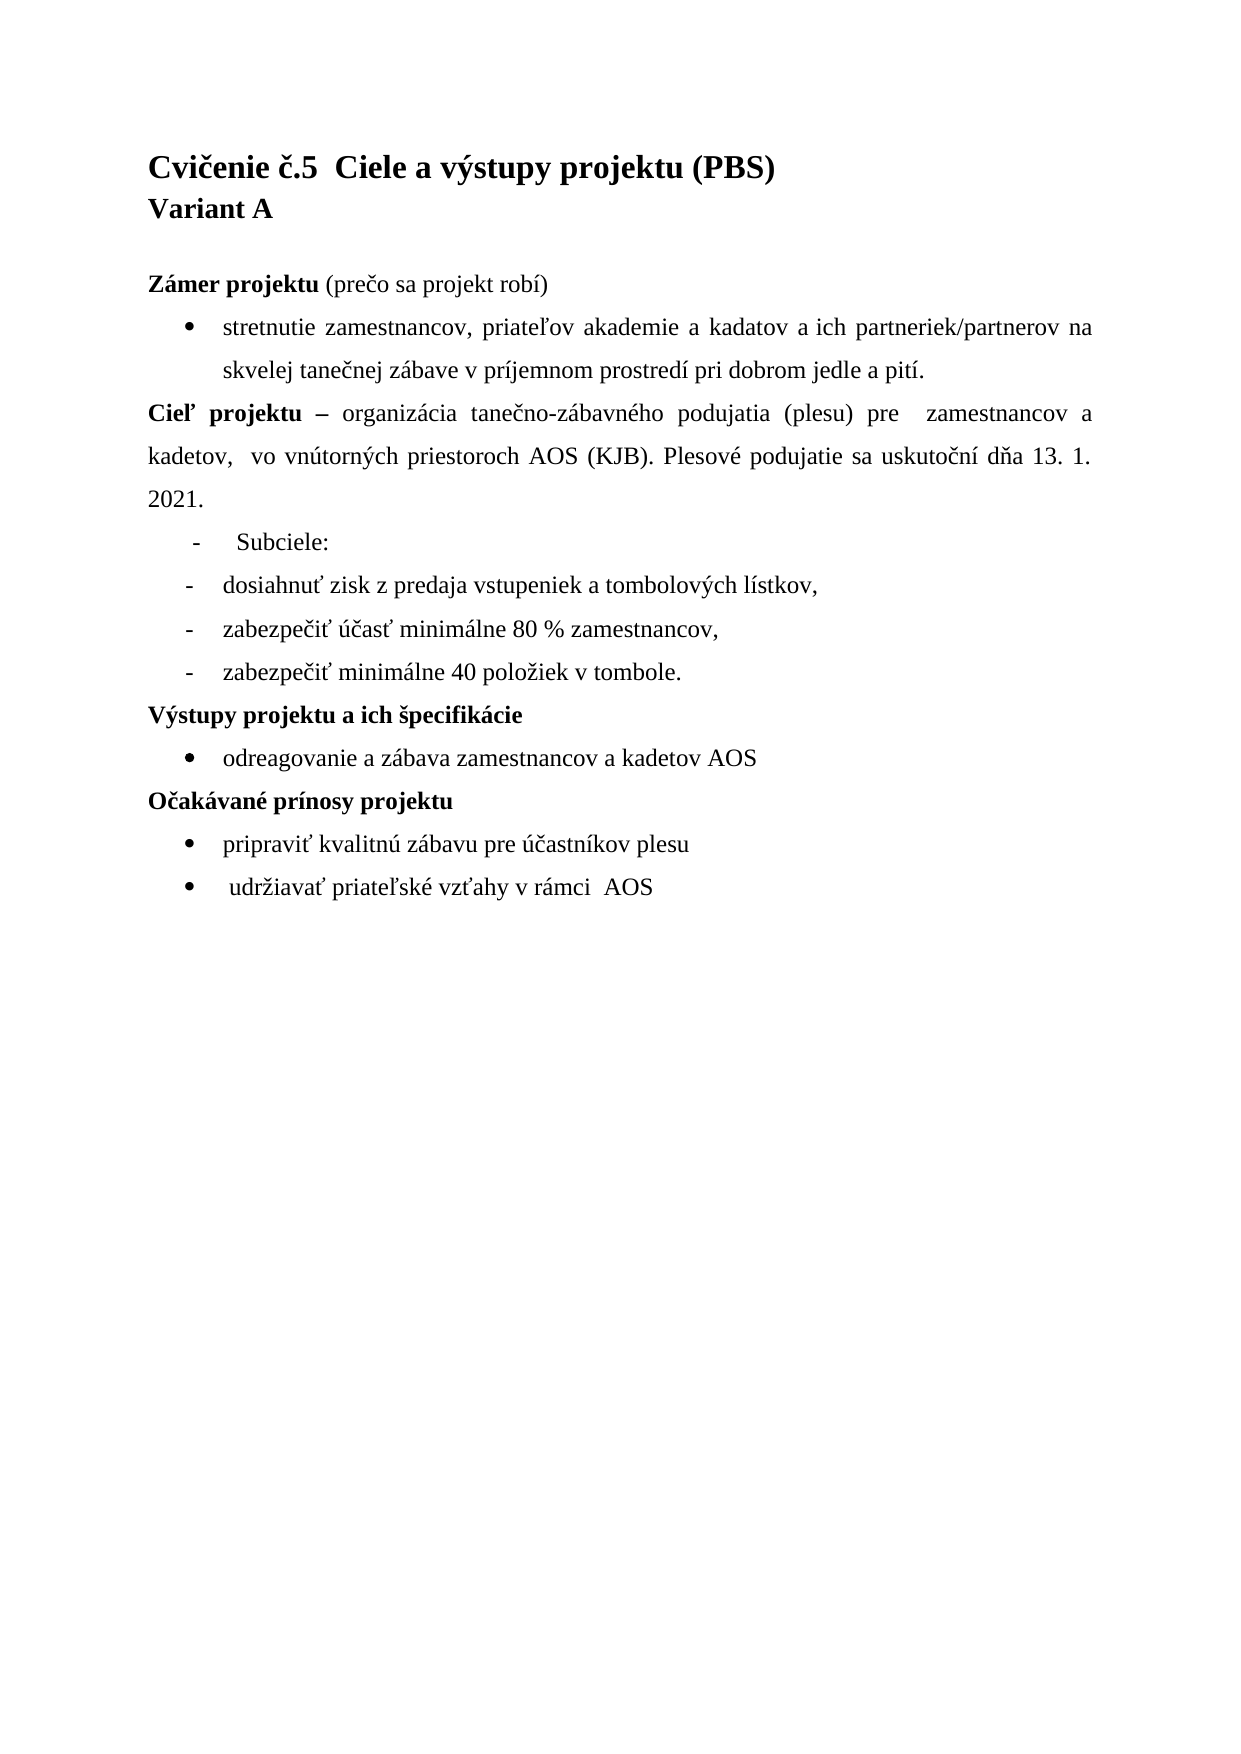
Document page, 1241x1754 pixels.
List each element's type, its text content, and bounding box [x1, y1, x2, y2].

list udržiavať priateľské vzťahy v rámci AOS [185, 872, 1093, 901]
text Výstupy projektu a ich špecifikácie [148, 700, 1093, 729]
list stretnutie zamestnancov, priateľov akademie a kadatov a ich partneriek/partnerov na skvelej tanečnej zábave v príjemnom prostredí pri dobrom jedle a pití. [185, 312, 1093, 384]
list zabezpečiť účasť minimálne 80 % zamestnancov, [185, 614, 1093, 642]
text Variant A [148, 192, 1093, 225]
list pripraviť kvalitnú zábavu pre účastníkov plesu [185, 829, 1093, 858]
list dosiahnuť zisk z predaja vstupeniek a tombolových lístkov, [185, 571, 1093, 599]
list zabezpečiť minimálne 40 položiek v tombole. [185, 657, 1093, 686]
text Cvičenie č.5 Ciele a výstupy projektu (PBS) [148, 148, 1093, 186]
list Subciele: [192, 527, 1093, 556]
text Očakávané prínosy projektu [148, 786, 1093, 815]
text Zámer projektu (prečo sa projekt robí) [148, 269, 1093, 297]
text Cieľ projektu – organizácia tanečno-zábavného podujatia (plesu) pre zamestnancov a kadetov, vo vnútorných priestoroch AOS (KJB). Plesové podujatie sa uskutoční dňa 13. 1. 2021. [148, 398, 1093, 513]
list odreagovanie a zábava zamestnancov a kadetov AOS [185, 743, 1093, 772]
